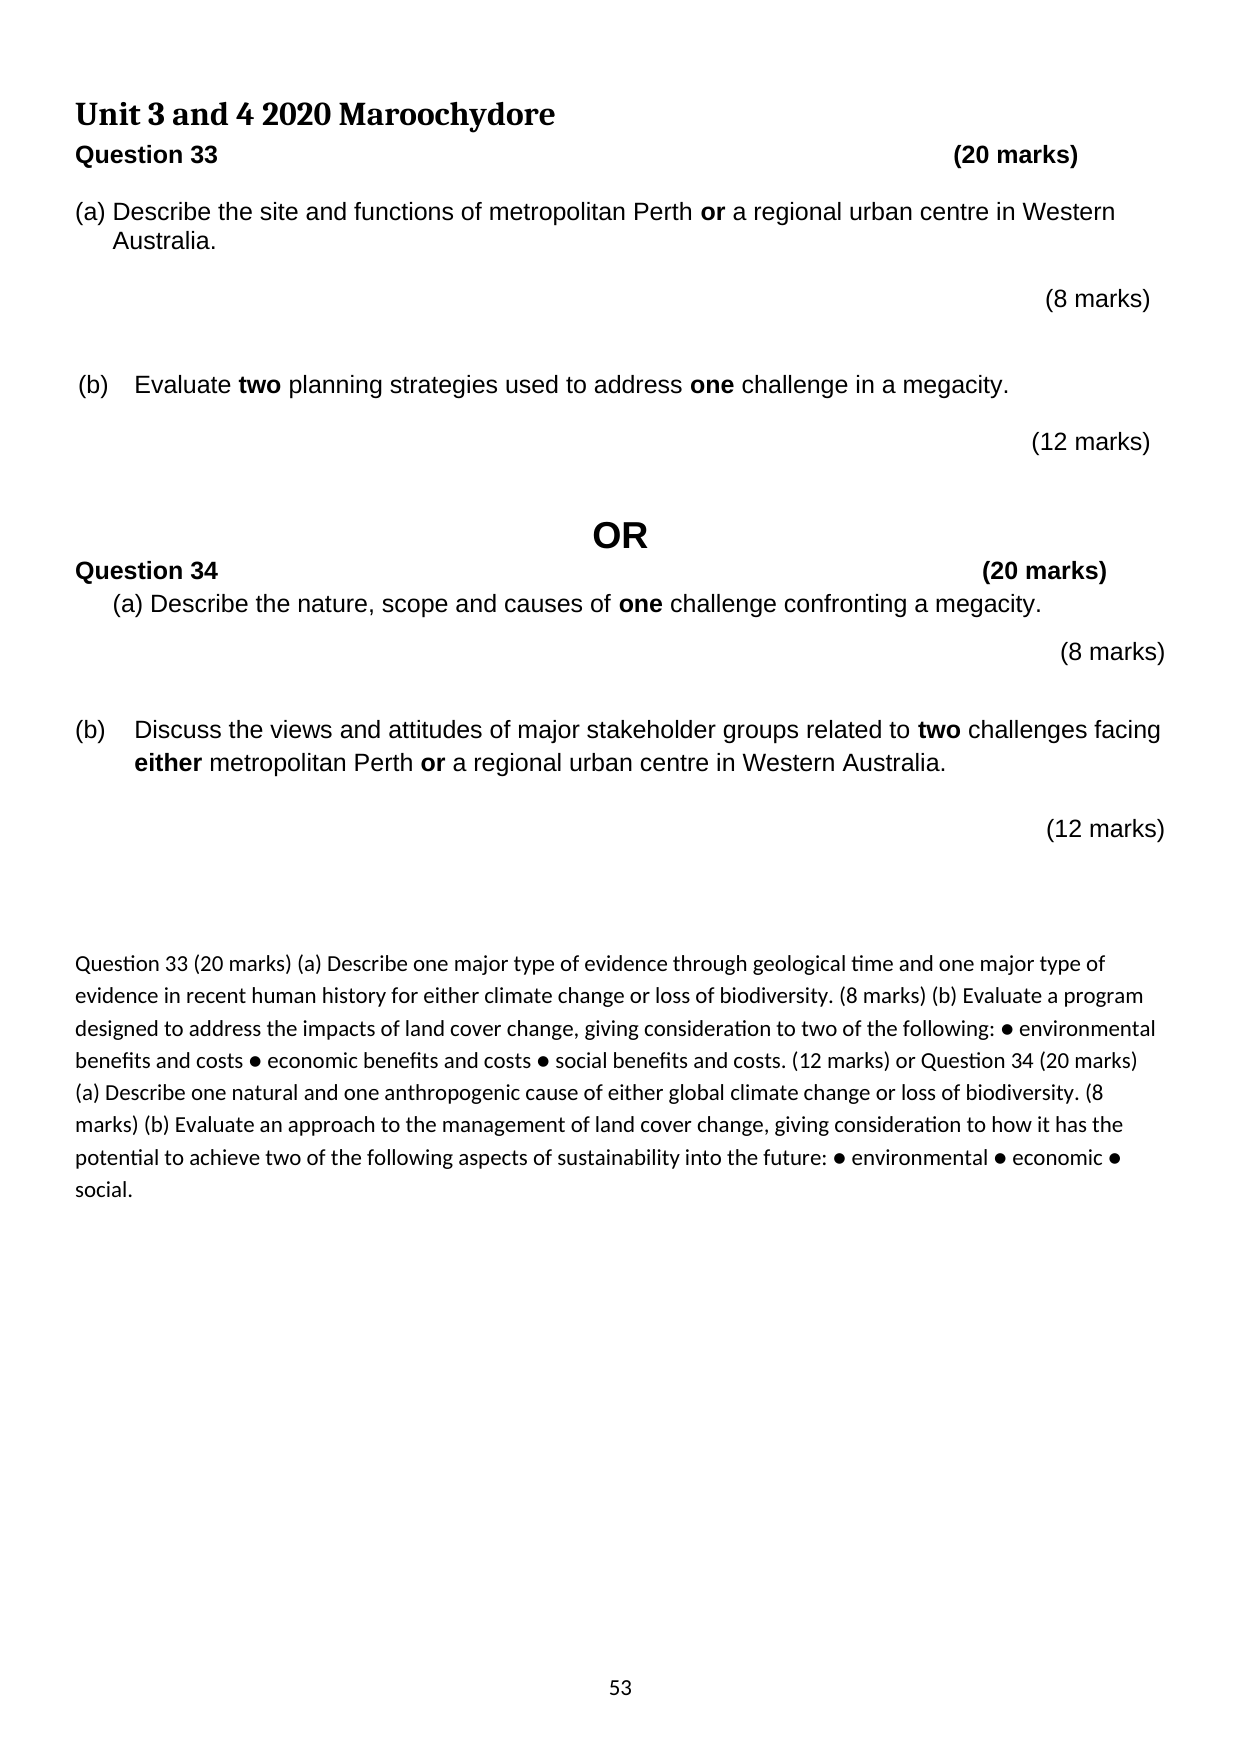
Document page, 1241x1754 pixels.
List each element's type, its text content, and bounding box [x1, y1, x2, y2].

text OR [75, 513, 1165, 556]
list Describe the site and functions of metropolitan Perth or a regional urban centre in Western Australia. [75, 197, 1165, 255]
list (12 marks) [862, 427, 1151, 456]
list Describe the nature, scope and causes of one challenge confronting a megacity. [112, 589, 1180, 618]
subtitle Unit 3 and 4 2020 Maroochydore [75, 96, 1165, 134]
list (8 marks) [862, 284, 1151, 312]
text Question 33 (20 marks) [75, 140, 1165, 169]
text (b) Discuss the views and attitudes of major stakeholder groups related to two challenges facing either metropolitan Perth or a regional urban centre in Western Australia. [75, 715, 1195, 777]
list Evaluate two planning strategies used to address one challenge in a megacity. [78, 370, 1165, 399]
text Question 34 (20 marks) [75, 556, 1151, 585]
text (12 marks) [75, 814, 1165, 843]
text (8 marks) [75, 637, 1165, 666]
text Question 33 (20 marks) (a) Describe one major type of evidence through geological time and one major type of evidence in recent human history for either climate change or loss of biodiversity. (8 marks) (b) Evaluate a program designed to address the impacts of land cover change, giving consideration to two of the following: ● environmental benefits and costs ● economic benefits and costs ● social benefits and costs. (12 marks) or Question 34 (20 marks) (a) Describe one natural and one anthropogenic cause of either global climate change or loss of biodiversity. (8 marks) (b) Evaluate an approach to the management of land cover change, giving consideration to how it has the potential to achieve two of the following aspects of sustainability into the future: ● environmental ● economic ● social. [75, 949, 1165, 1203]
